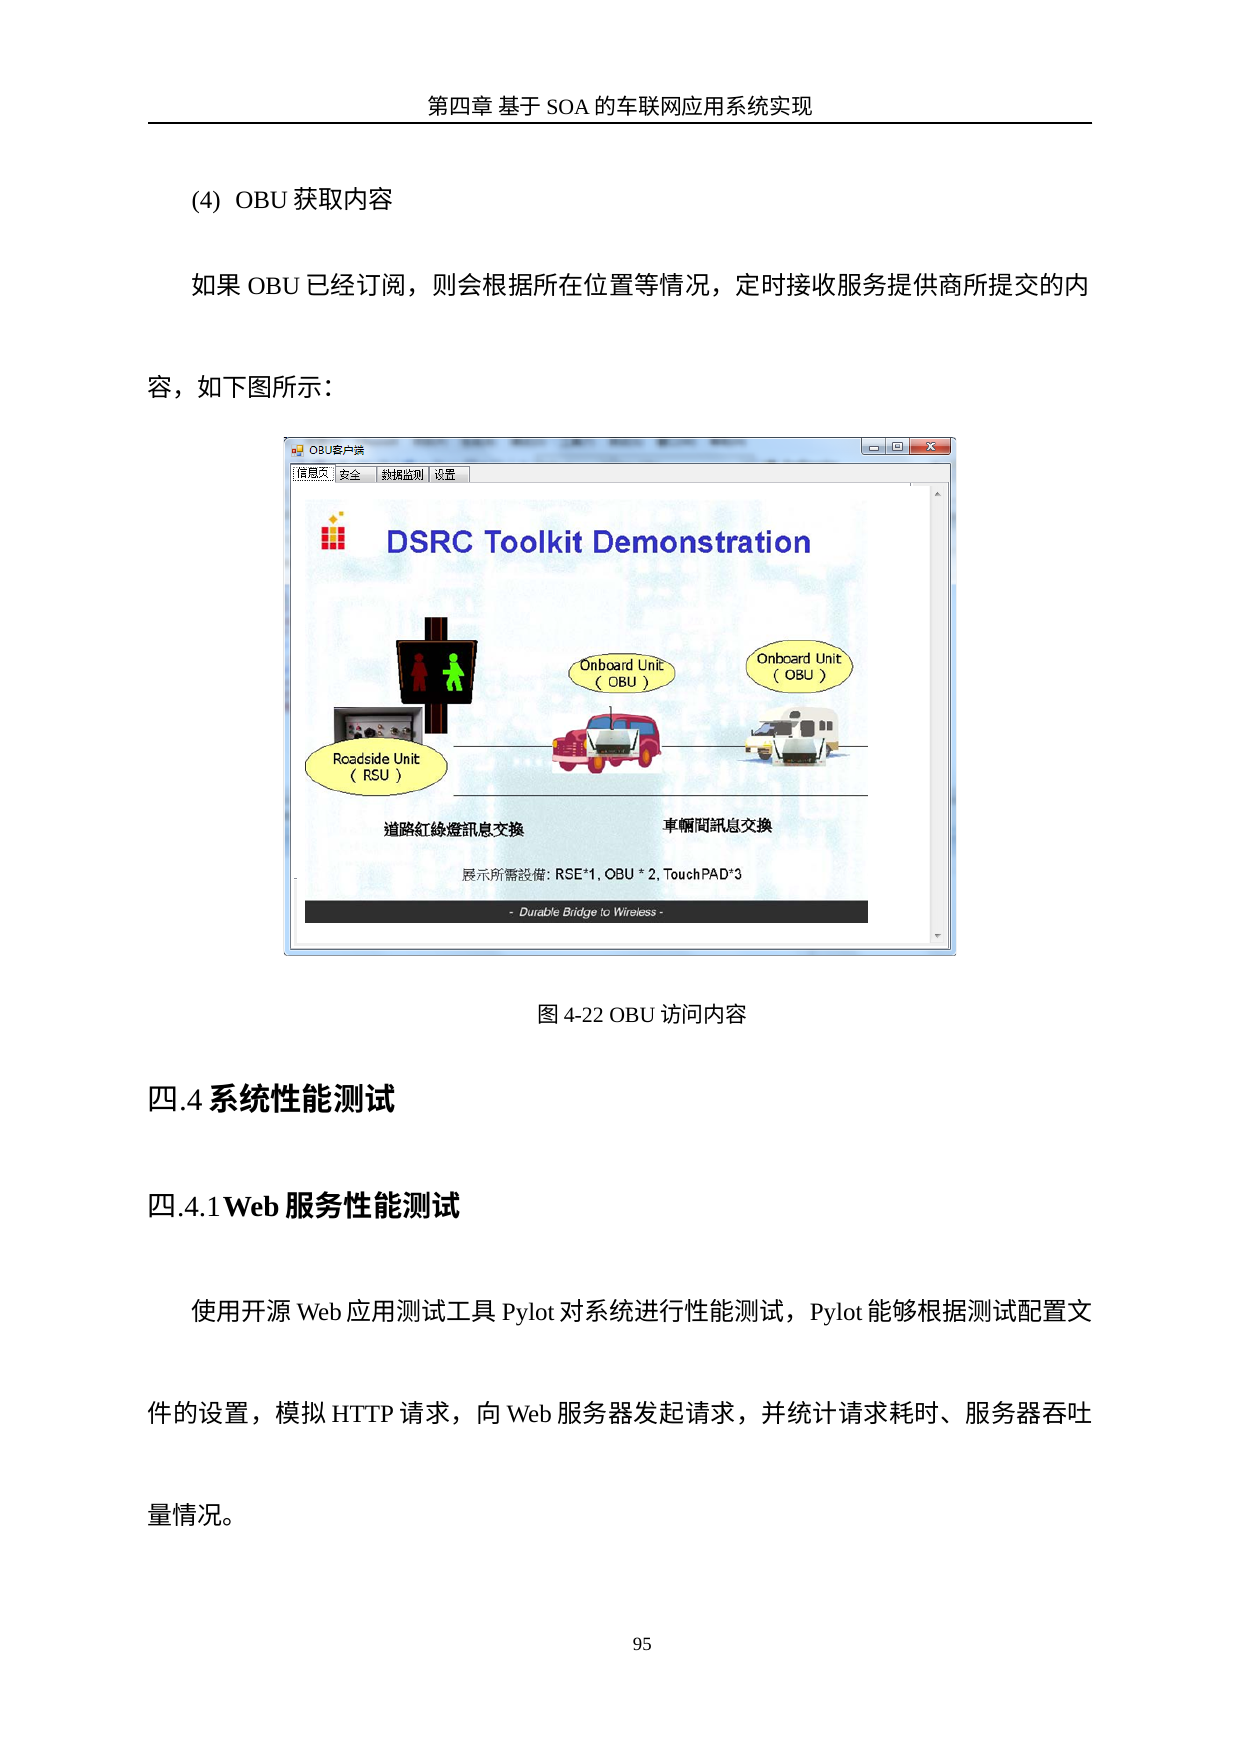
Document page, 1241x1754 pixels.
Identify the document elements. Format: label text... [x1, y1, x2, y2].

text 使用开源Web应用测试工具Pylot对系统进行性能测试，Pylot能够根据测试配置文件的设置，模拟HTTP请求，向Web服务器发起请求，并统计请求耗时、服务器吞吐量情况。 [148, 1276, 1092, 1547]
text 图 4-22 OBU访问内容 [148, 996, 1092, 1029]
picture [283, 437, 957, 956]
subtitle 系统性能测试 [148, 1062, 1092, 1130]
list OBU获取内容 [191, 164, 1092, 232]
text 如果OBU已经订阅，则会根据所在位置等情况，定时接收服务提供商所提交的内容，如下图所示： [148, 250, 1092, 420]
subtitle Web服务性能测试 [148, 1170, 1092, 1238]
